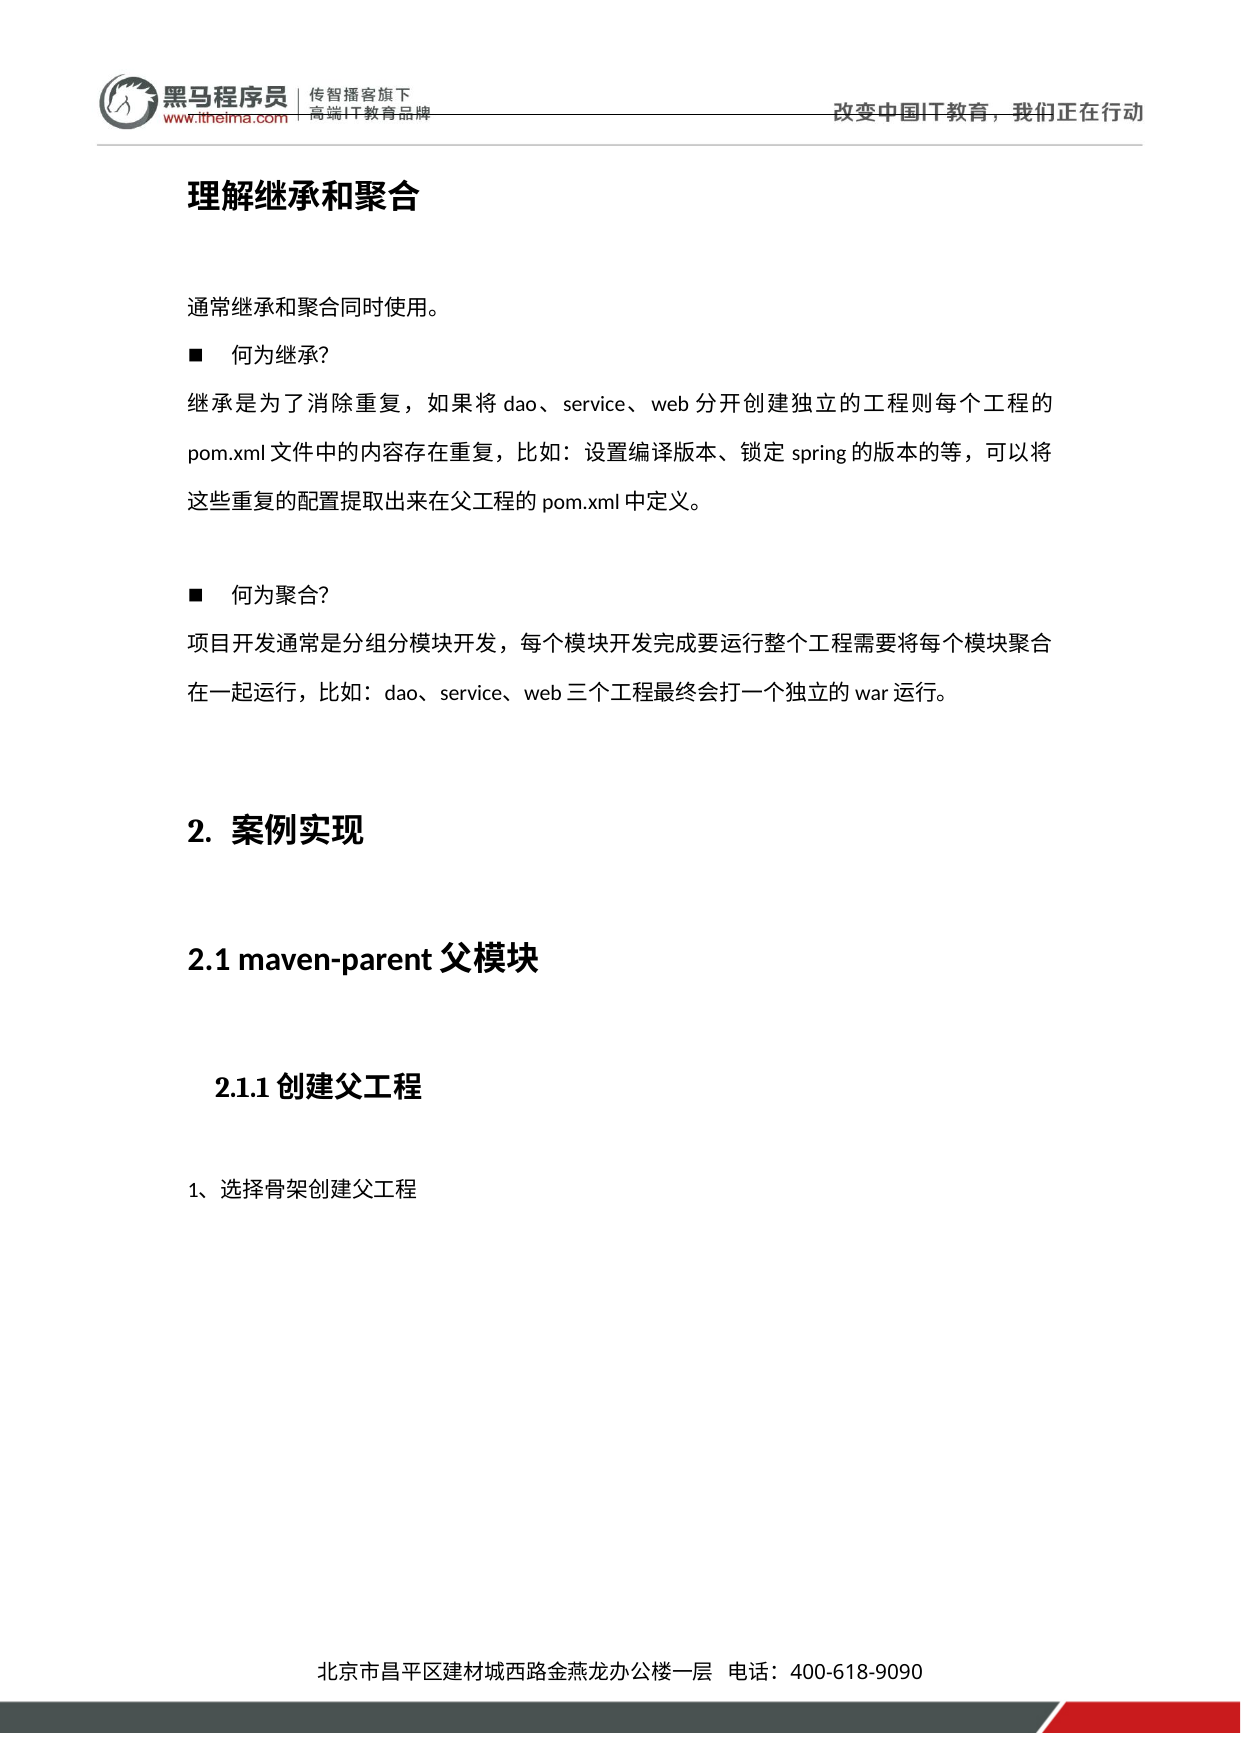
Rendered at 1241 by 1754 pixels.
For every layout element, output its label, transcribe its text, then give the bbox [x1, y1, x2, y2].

picture [0, 3, 1241, 153]
text 项目开发通常是分组分模块开发，每个模块开发完成要运行整个工程需要将每个模块聚合在一起运行，比如：dao、service、web三个工程最终会打一个独立的war运行。 [187, 626, 1053, 707]
text 1、选择骨架创建父工程 [187, 1172, 1053, 1204]
subtitle 案例实现 [187, 796, 1053, 861]
text 继承是为了消除重复，如果将dao、service、web分开创建独立的工程则每个工程的pom.xml文件中的内容存在重复，比如：设置编译版本、锁定spring的版本的等，可以将这些重复的配置提取出来在父工程的pom.xml中定义。 [187, 386, 1053, 516]
text 通常继承和聚合同时使用。 [187, 289, 1053, 322]
picture [0, 1643, 1241, 1733]
subtitle 2.1 maven-parent父模块 [187, 923, 1053, 988]
list 何为聚合？ [187, 577, 1053, 610]
subtitle 理解继承和聚合 [187, 162, 1053, 227]
subtitle 2.1.1 创建父工程 [98, 1052, 1053, 1117]
list 何为继承？ [187, 337, 1053, 370]
